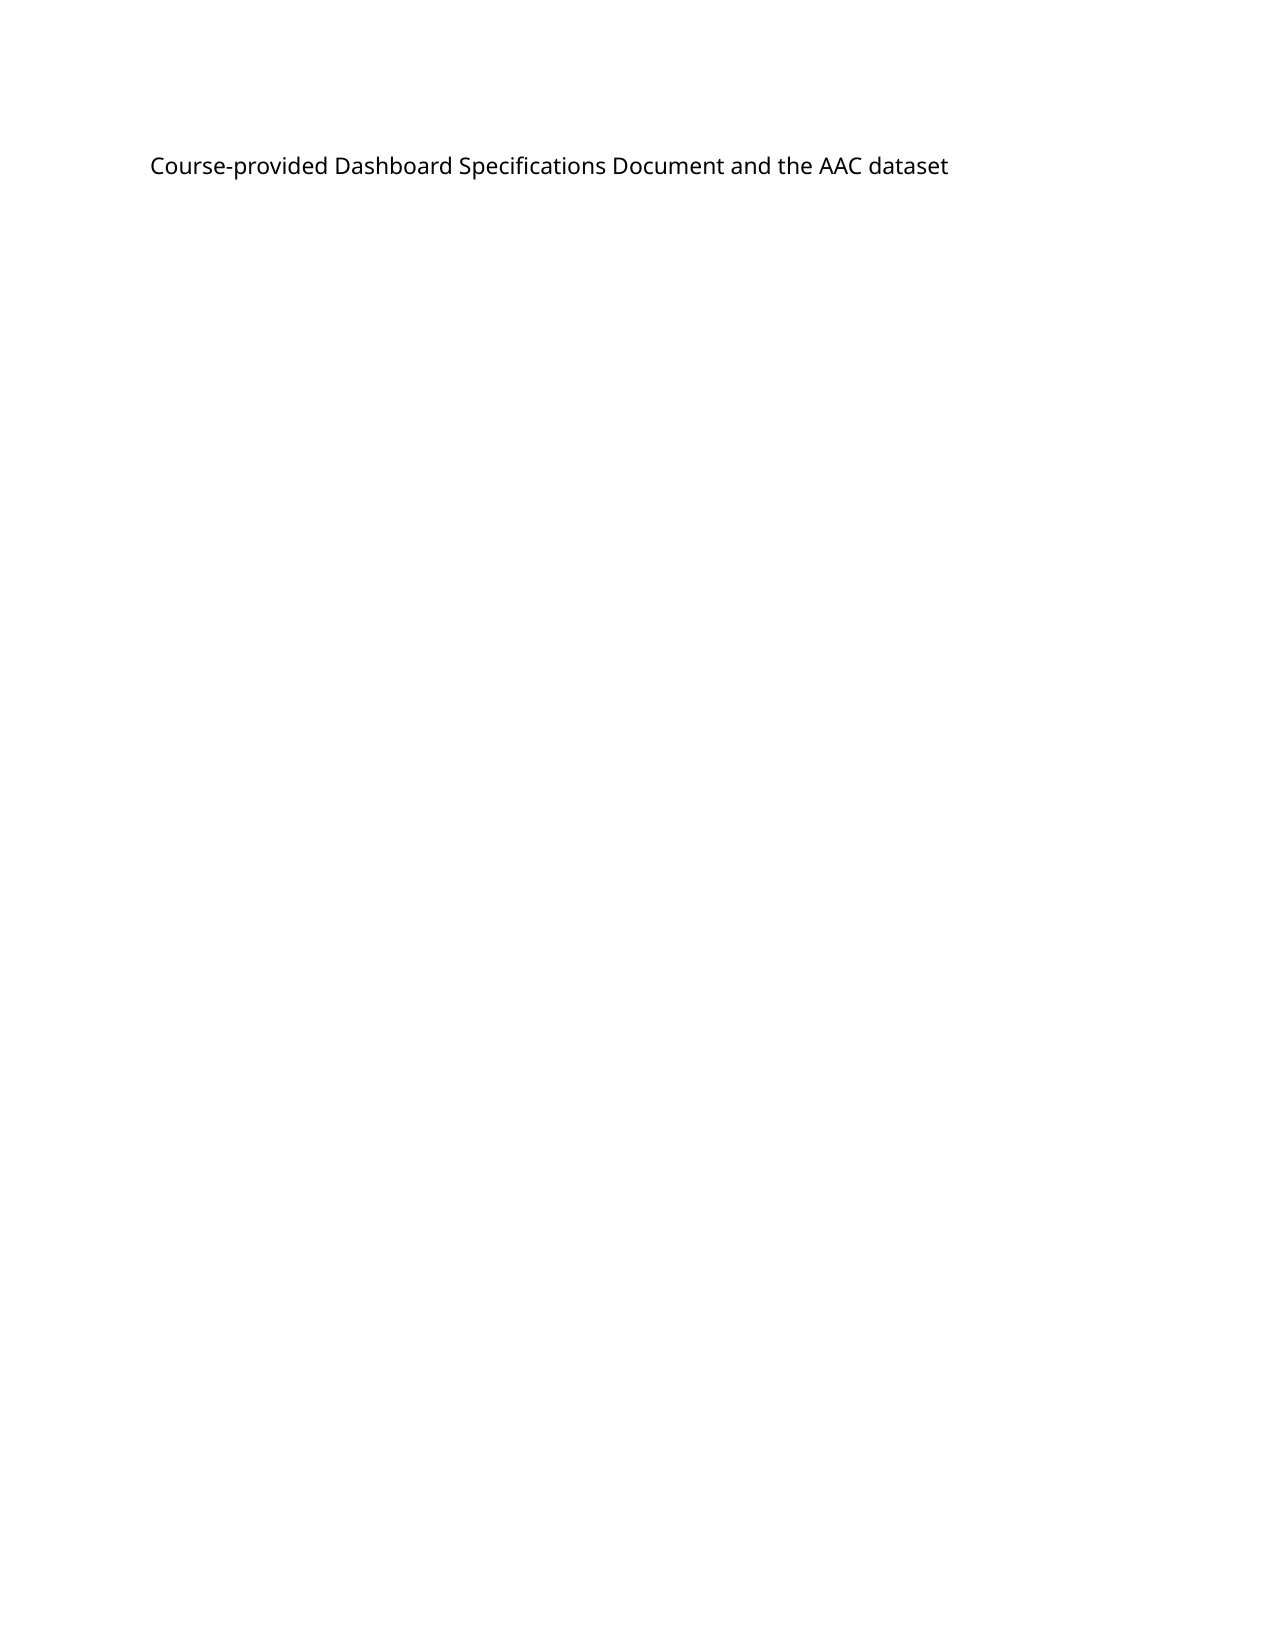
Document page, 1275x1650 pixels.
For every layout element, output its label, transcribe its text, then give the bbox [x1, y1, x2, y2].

text Course-provided Dashboard Specifications Document and the AAC dataset [150, 150, 1125, 181]
